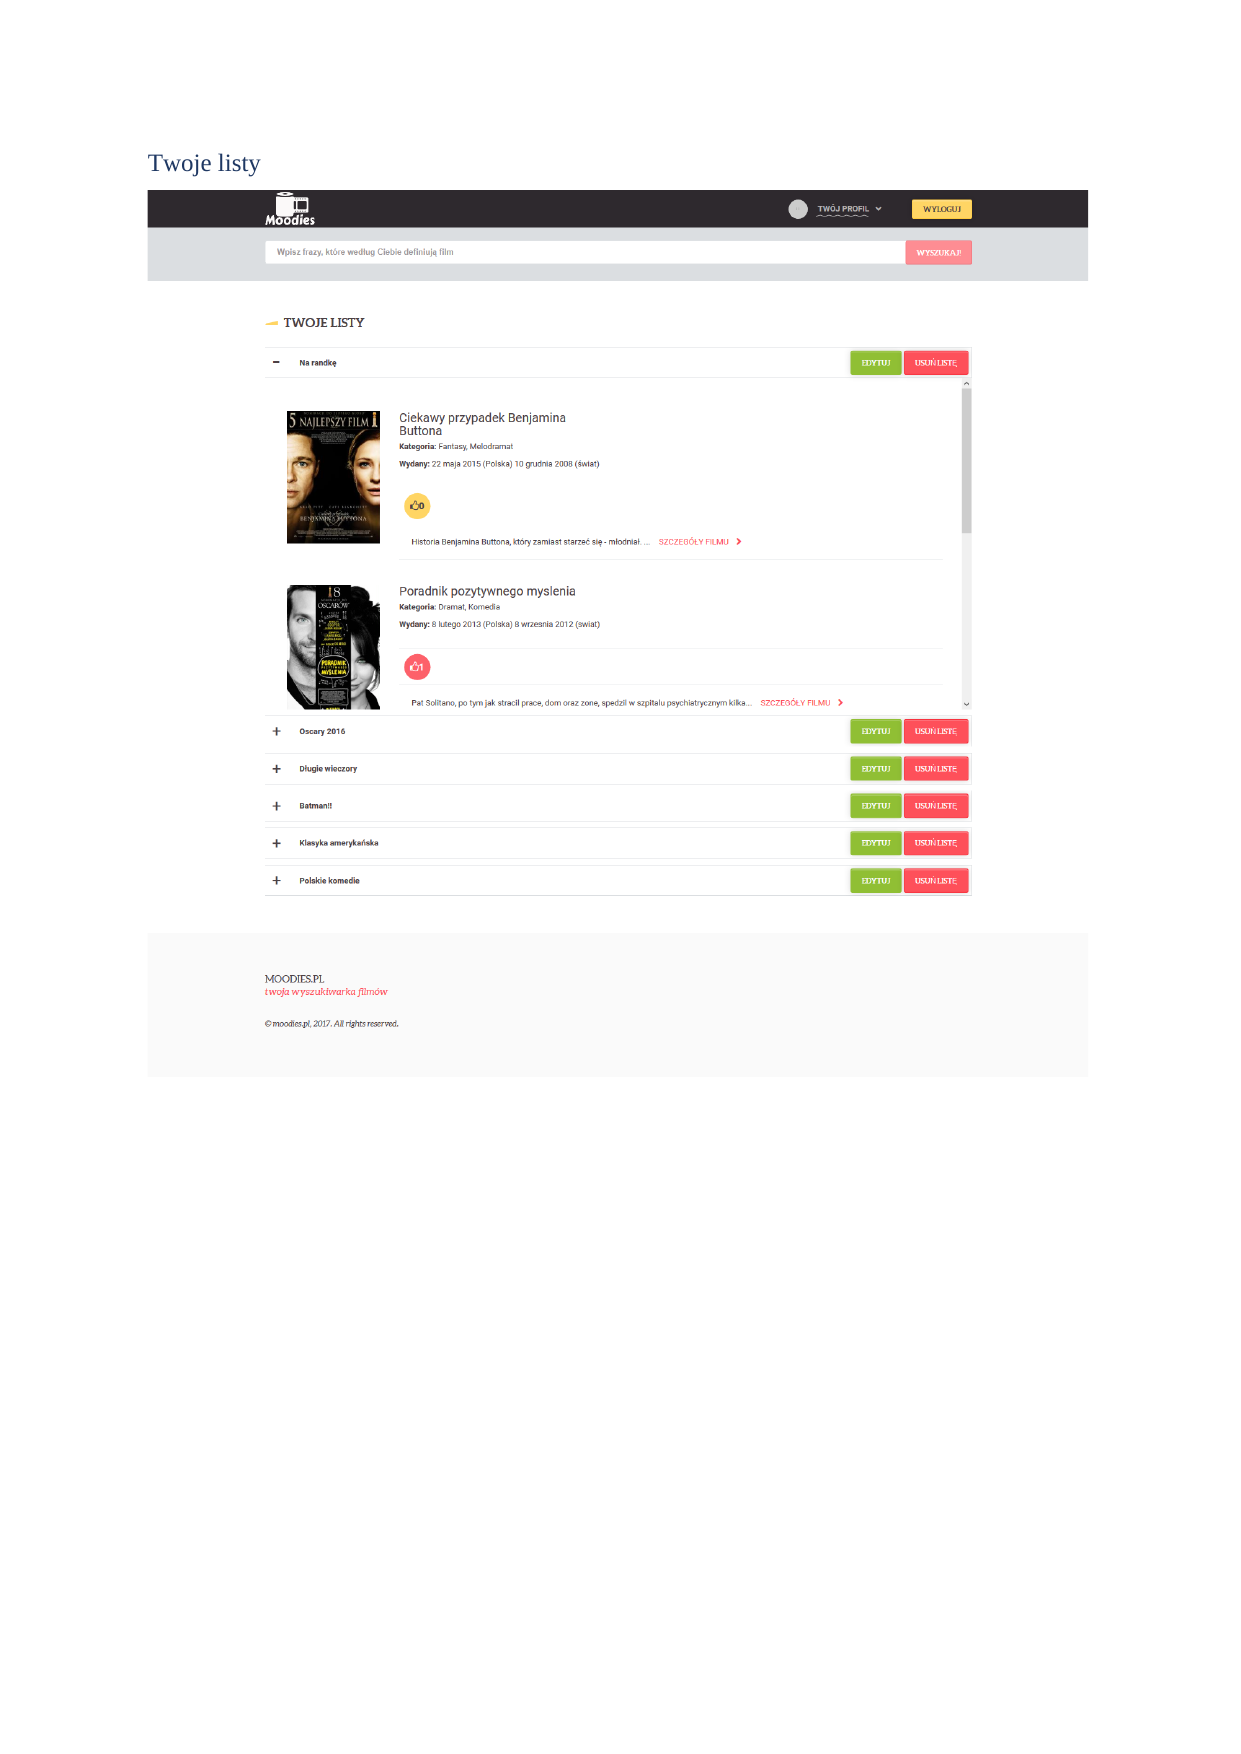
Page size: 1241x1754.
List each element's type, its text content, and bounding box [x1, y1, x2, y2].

subtitle Twoje listy [148, 148, 1093, 176]
picture [147, 190, 1089, 1077]
